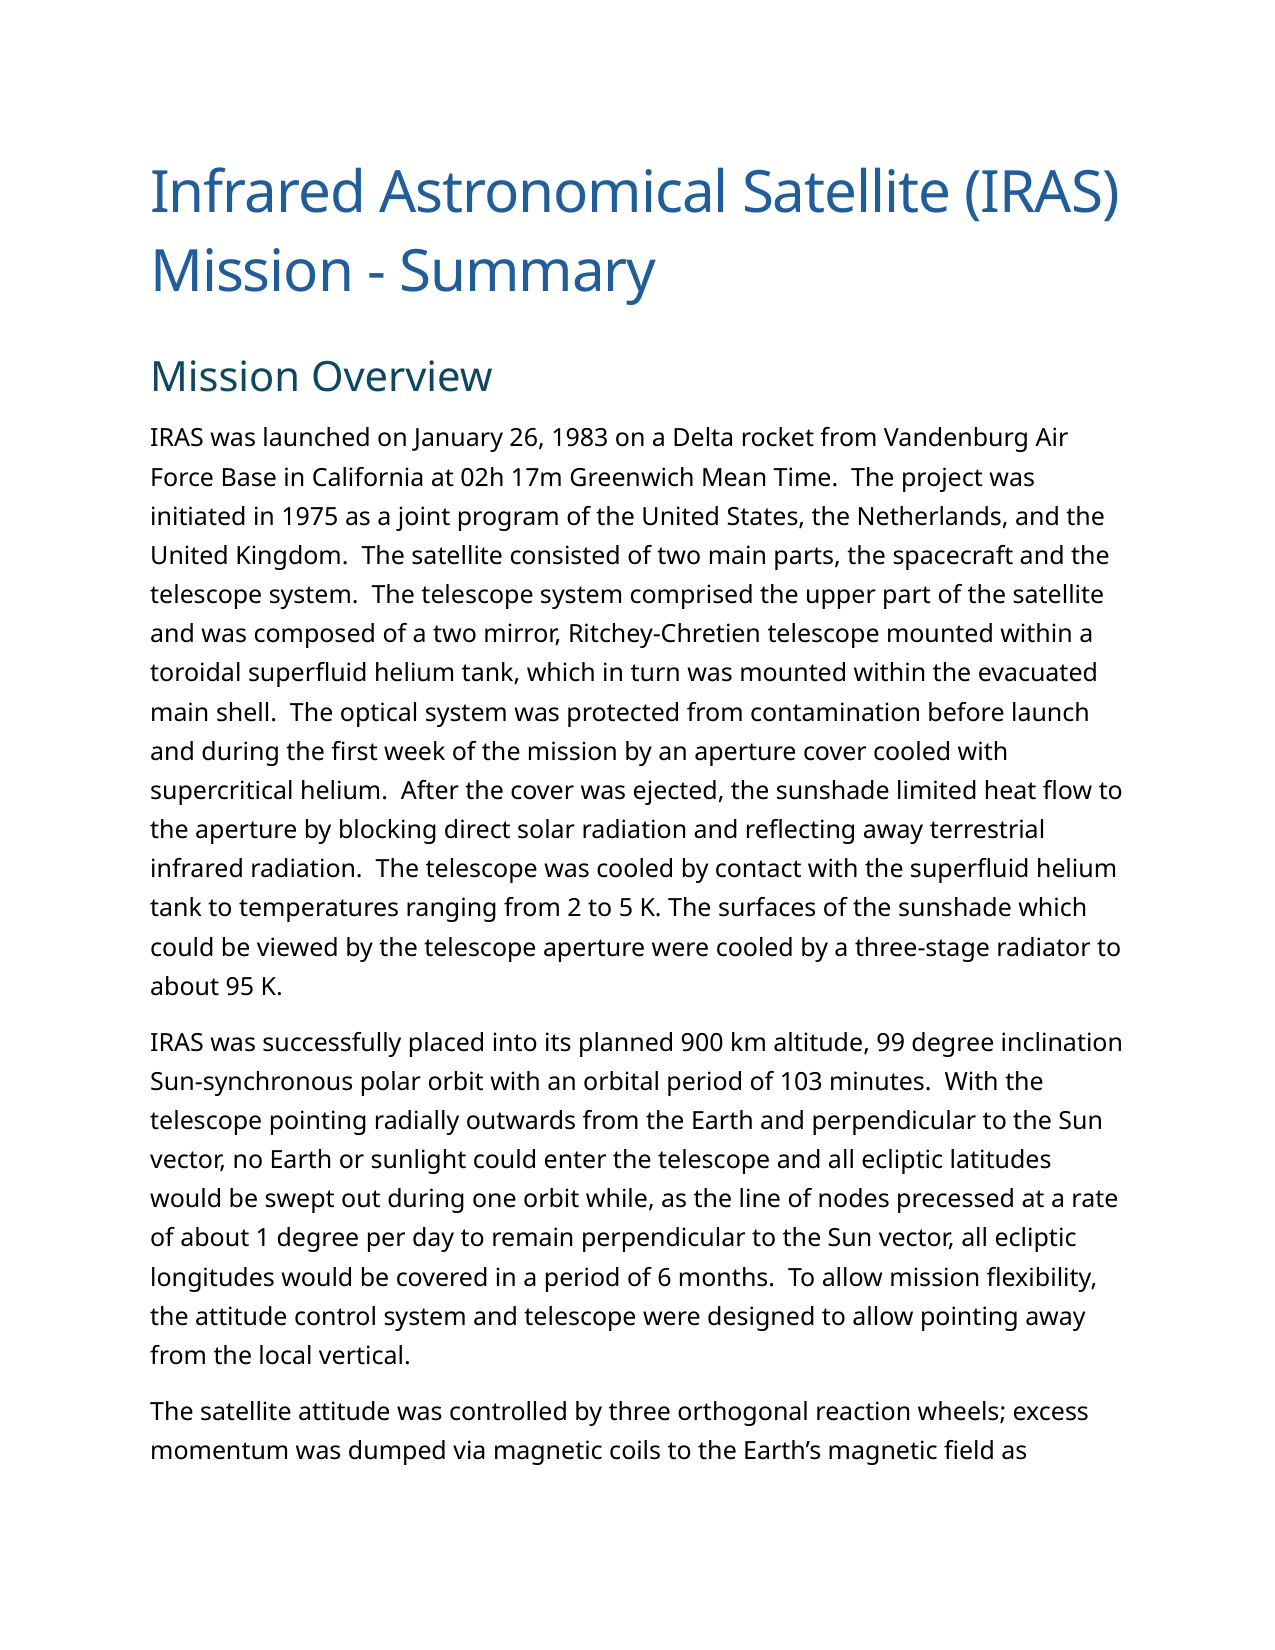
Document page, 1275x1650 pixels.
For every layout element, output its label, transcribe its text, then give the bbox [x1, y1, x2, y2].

text IRAS was successfully placed into its planned 900 km altitude, 99 degree inclination Sun-synchronous polar orbit with an orbital period of 103 minutes. With the telescope pointing radially outwards from the Earth and perpendicular to the Sun vector, no Earth or sunlight could enter the telescope and all ecliptic latitudes would be swept out during one orbit while, as the line of nodes precessed at a rate of about 1 degree per day to remain perpendicular to the Sun vector, all ecliptic longitudes would be covered in a period of 6 months. To allow mission flexibility, the attitude control system and telescope were designed to allow pointing away from the local vertical. [150, 1024, 1125, 1372]
subtitle Mission Overview [150, 346, 1125, 403]
title Infrared Astronomical Satellite (IRAS) Mission - Summary [150, 150, 1125, 309]
text IRAS was launched on January 26, 1983 on a Delta rocket from Vandenburg Air Force Base in California at 02h 17m Greenwich Mean Time. The project was initiated in 1975 as a joint program of the United States, the Netherlands, and the United Kingdom. The satellite consisted of two main parts, the spacecraft and the telescope system. The telescope system comprised the upper part of the satellite and was composed of a two mirror, Ritchey-Chretien telescope mounted within a toroidal superfluid helium tank, which in turn was mounted within the evacuated main shell. The optical system was protected from contamination before launch and during the first week of the mission by an aperture cover cooled with supercritical helium. After the cover was ejected, the sunshade limited heat flow to the aperture by blocking direct solar radiation and reflecting away terrestrial infrared radiation. The telescope was cooled by contact with the superfluid helium tank to temperatures ranging from 2 to 5 K. The surfaces of the sunshade which could be viewed by the telescope aperture were cooled by a three-stage radiator to about 95 K. [150, 420, 1125, 1002]
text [150, 1393, 1125, 1467]
